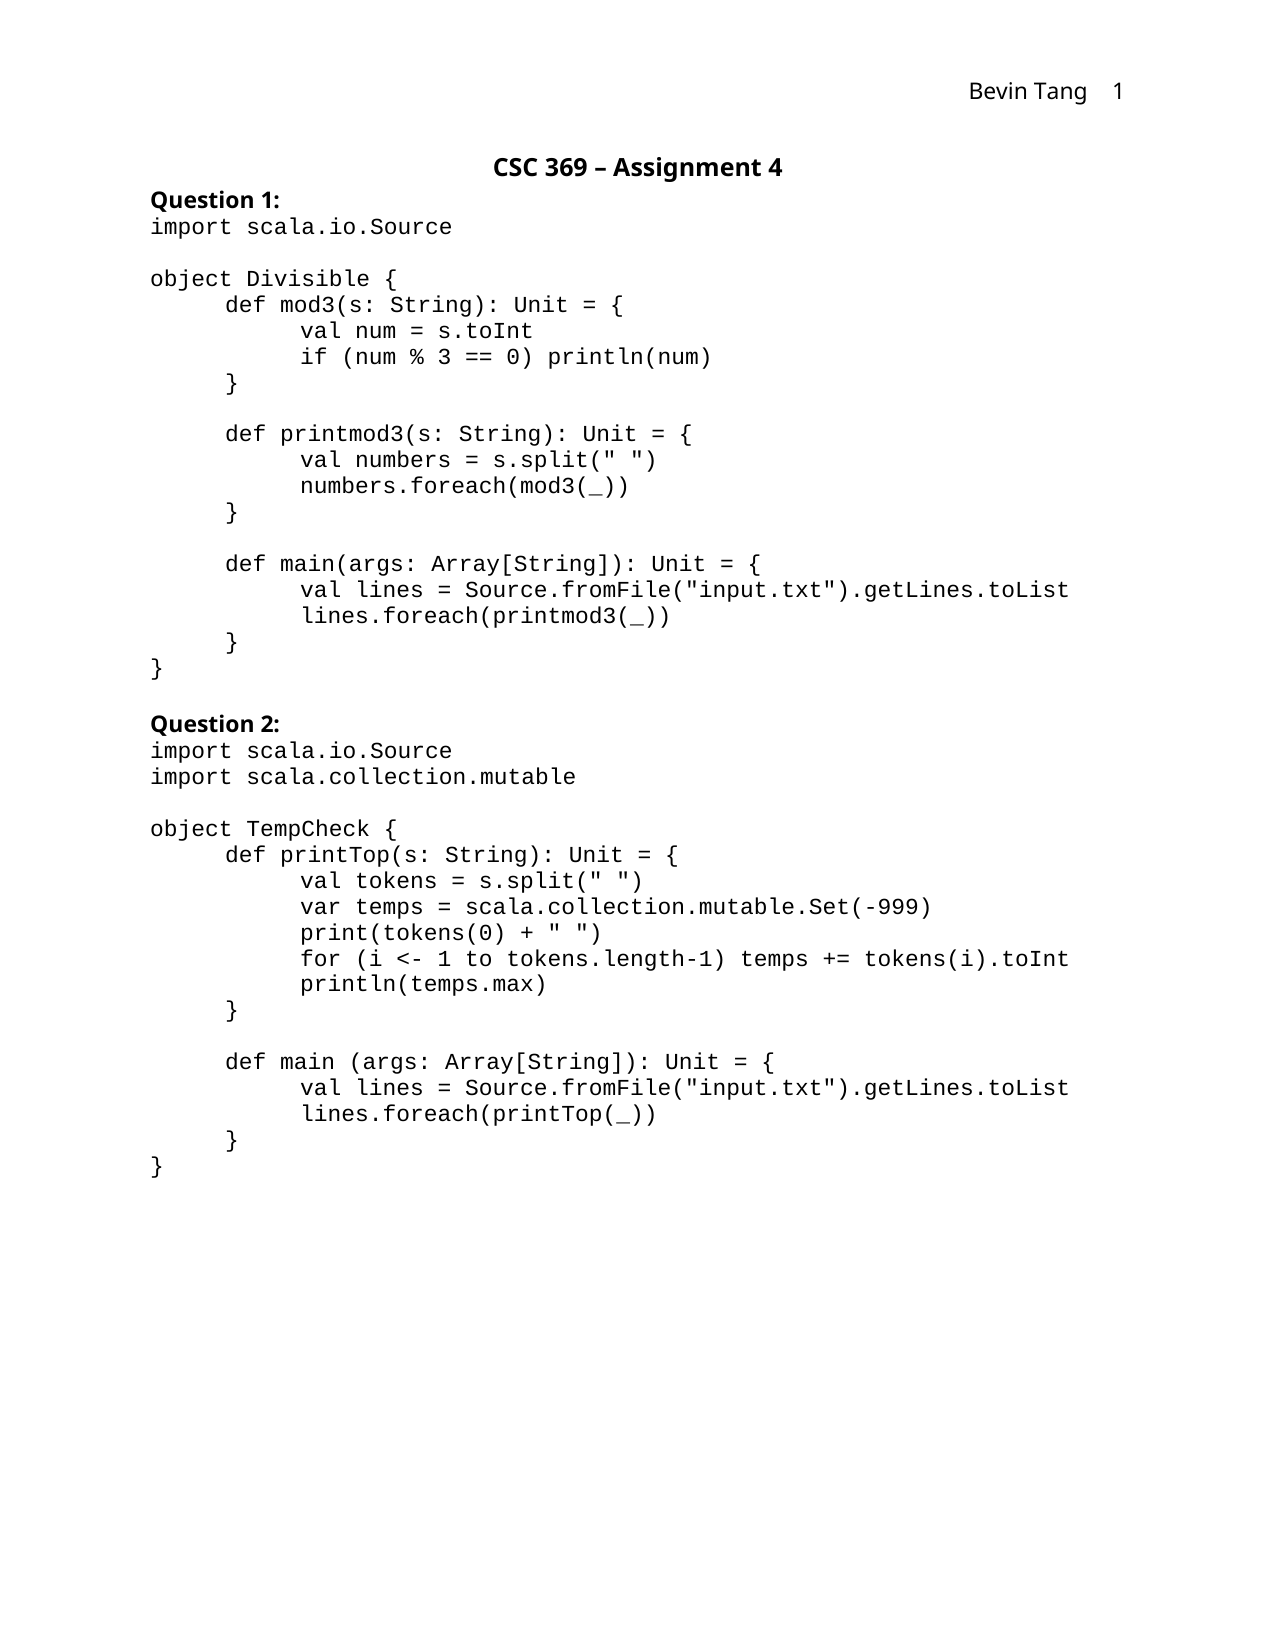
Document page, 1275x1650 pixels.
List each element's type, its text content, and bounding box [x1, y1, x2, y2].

text val num = s.toInt [150, 319, 1125, 345]
text var temps = scala.collection.mutable.Set(-999) [150, 895, 1125, 921]
text def printmod3(s: String): Unit = { [150, 423, 1125, 449]
text println(temps.max) [150, 973, 1125, 999]
text Question 2: [150, 708, 1125, 739]
text def main(args: Array[String]): Unit = { [150, 552, 1125, 578]
text print(tokens(0) + " ") [150, 921, 1125, 947]
text } [150, 1154, 1125, 1180]
text def printTop(s: String): Unit = { [150, 843, 1125, 869]
text lines.foreach(printmod3(_)) [150, 604, 1125, 630]
text def mod3(s: String): Unit = { [150, 293, 1125, 319]
text for (i <- 1 to tokens.length-1) temps += tokens(i).toInt [150, 947, 1125, 973]
text def main (args: Array[String]): Unit = { [150, 1051, 1125, 1077]
text import scala.io.Source [150, 739, 1125, 765]
text val tokens = s.split(" ") [150, 869, 1125, 895]
text } [150, 999, 1125, 1025]
text lines.foreach(printTop(_)) [150, 1102, 1125, 1128]
text import scala.collection.mutable [150, 765, 1125, 791]
text } [150, 1128, 1125, 1154]
text Question 1: [150, 184, 1125, 215]
text numbers.foreach(mod3(_)) [150, 475, 1125, 501]
text } [150, 656, 1125, 682]
text CSC 369 – Assignment 4 [150, 150, 1125, 184]
text import scala.io.Source [150, 215, 1125, 241]
text object Divisible { [150, 267, 1125, 293]
text } [150, 630, 1125, 656]
text val lines = Source.fromFile("input.txt").getLines.toList [150, 578, 1125, 604]
text val lines = Source.fromFile("input.txt").getLines.toList [150, 1077, 1125, 1102]
text } [150, 371, 1125, 397]
text if (num % 3 == 0) println(num) [150, 345, 1125, 371]
text } [150, 501, 1125, 527]
text object TempCheck { [150, 817, 1125, 843]
text val numbers = s.split(" ") [150, 449, 1125, 475]
